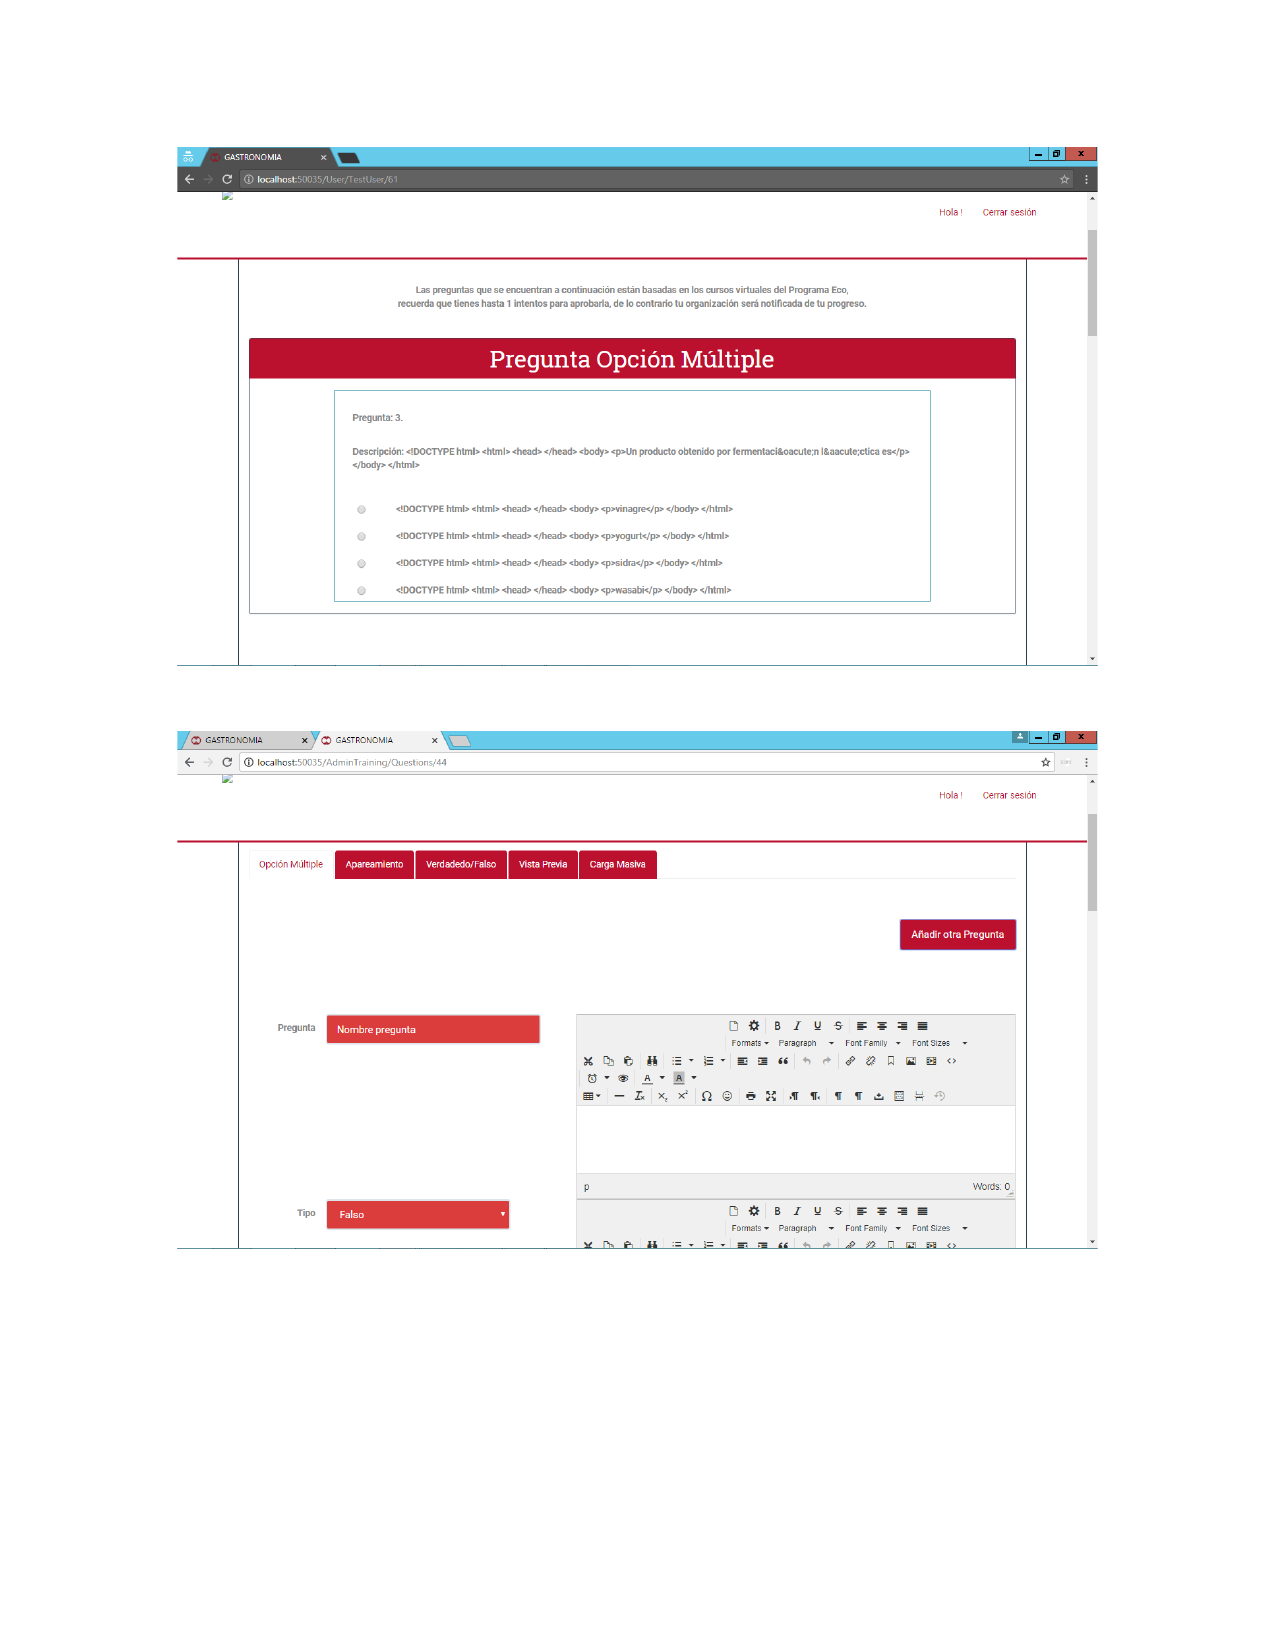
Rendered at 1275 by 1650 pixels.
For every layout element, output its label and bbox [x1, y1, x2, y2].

picture [177, 147, 1098, 666]
picture [177, 731, 1098, 1249]
